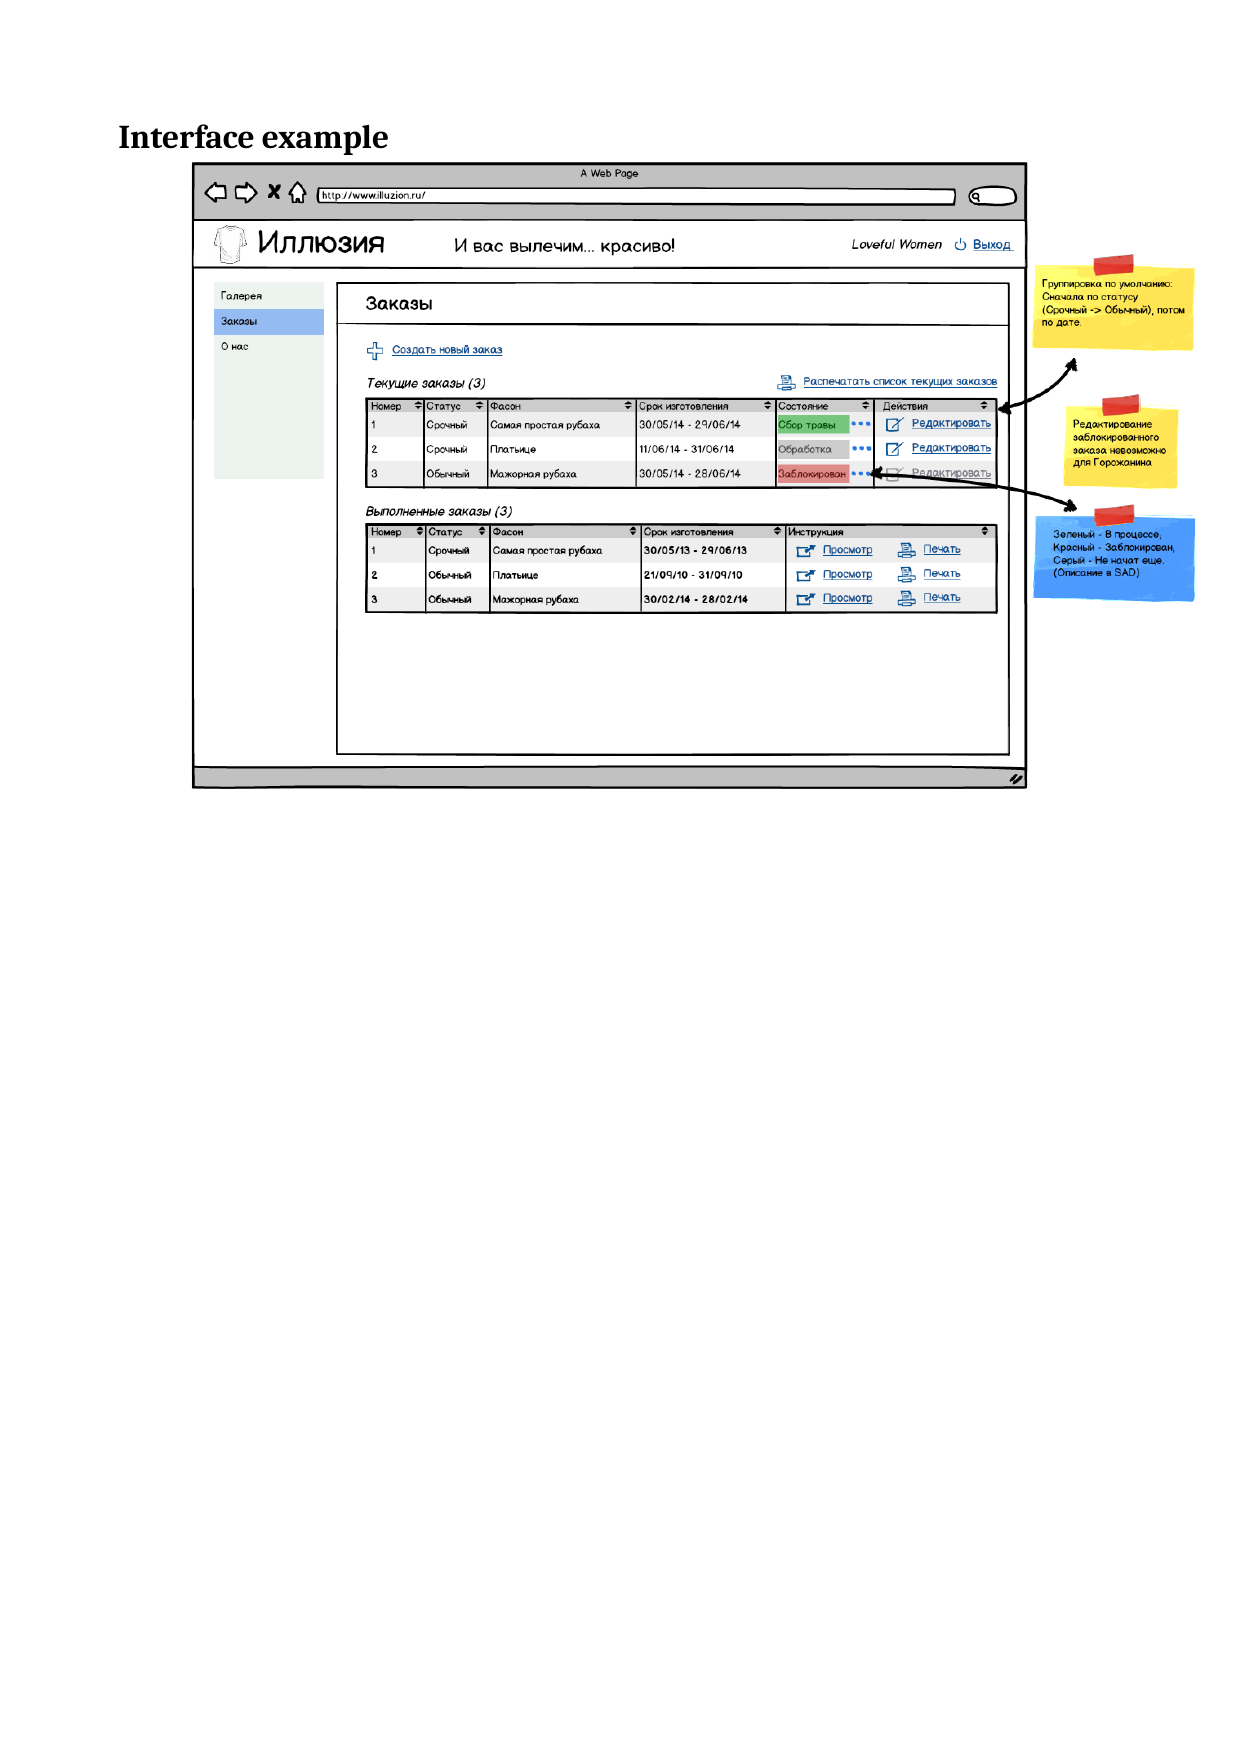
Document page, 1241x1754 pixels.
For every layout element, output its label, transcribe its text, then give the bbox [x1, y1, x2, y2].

picture [191, 162, 1196, 789]
subtitle Interface example [118, 118, 1122, 156]
